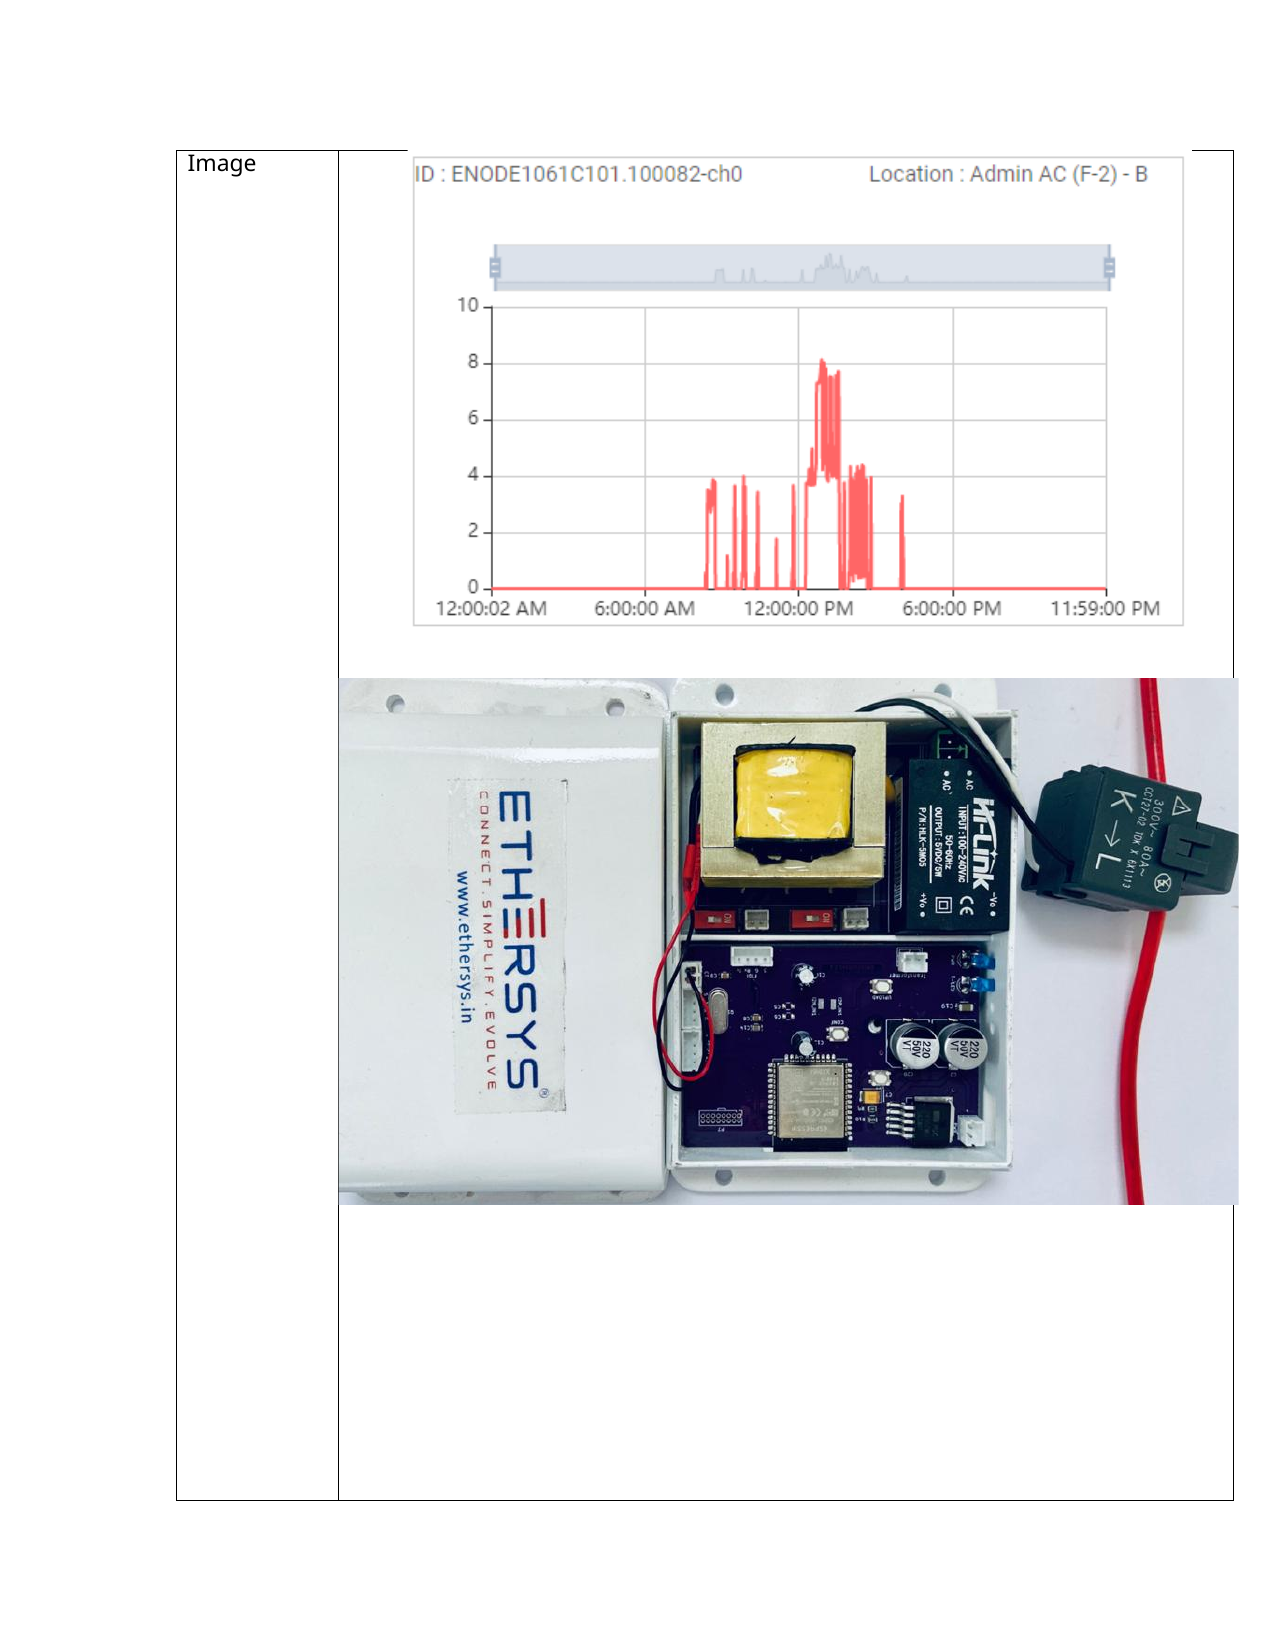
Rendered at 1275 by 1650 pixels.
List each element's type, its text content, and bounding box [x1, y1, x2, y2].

table_cell [339, 1205, 1233, 1500]
table_cell Image [177, 151, 338, 1500]
picture [338, 678, 1239, 1205]
picture [407, 150, 1192, 639]
table_cell [339, 151, 1233, 678]
